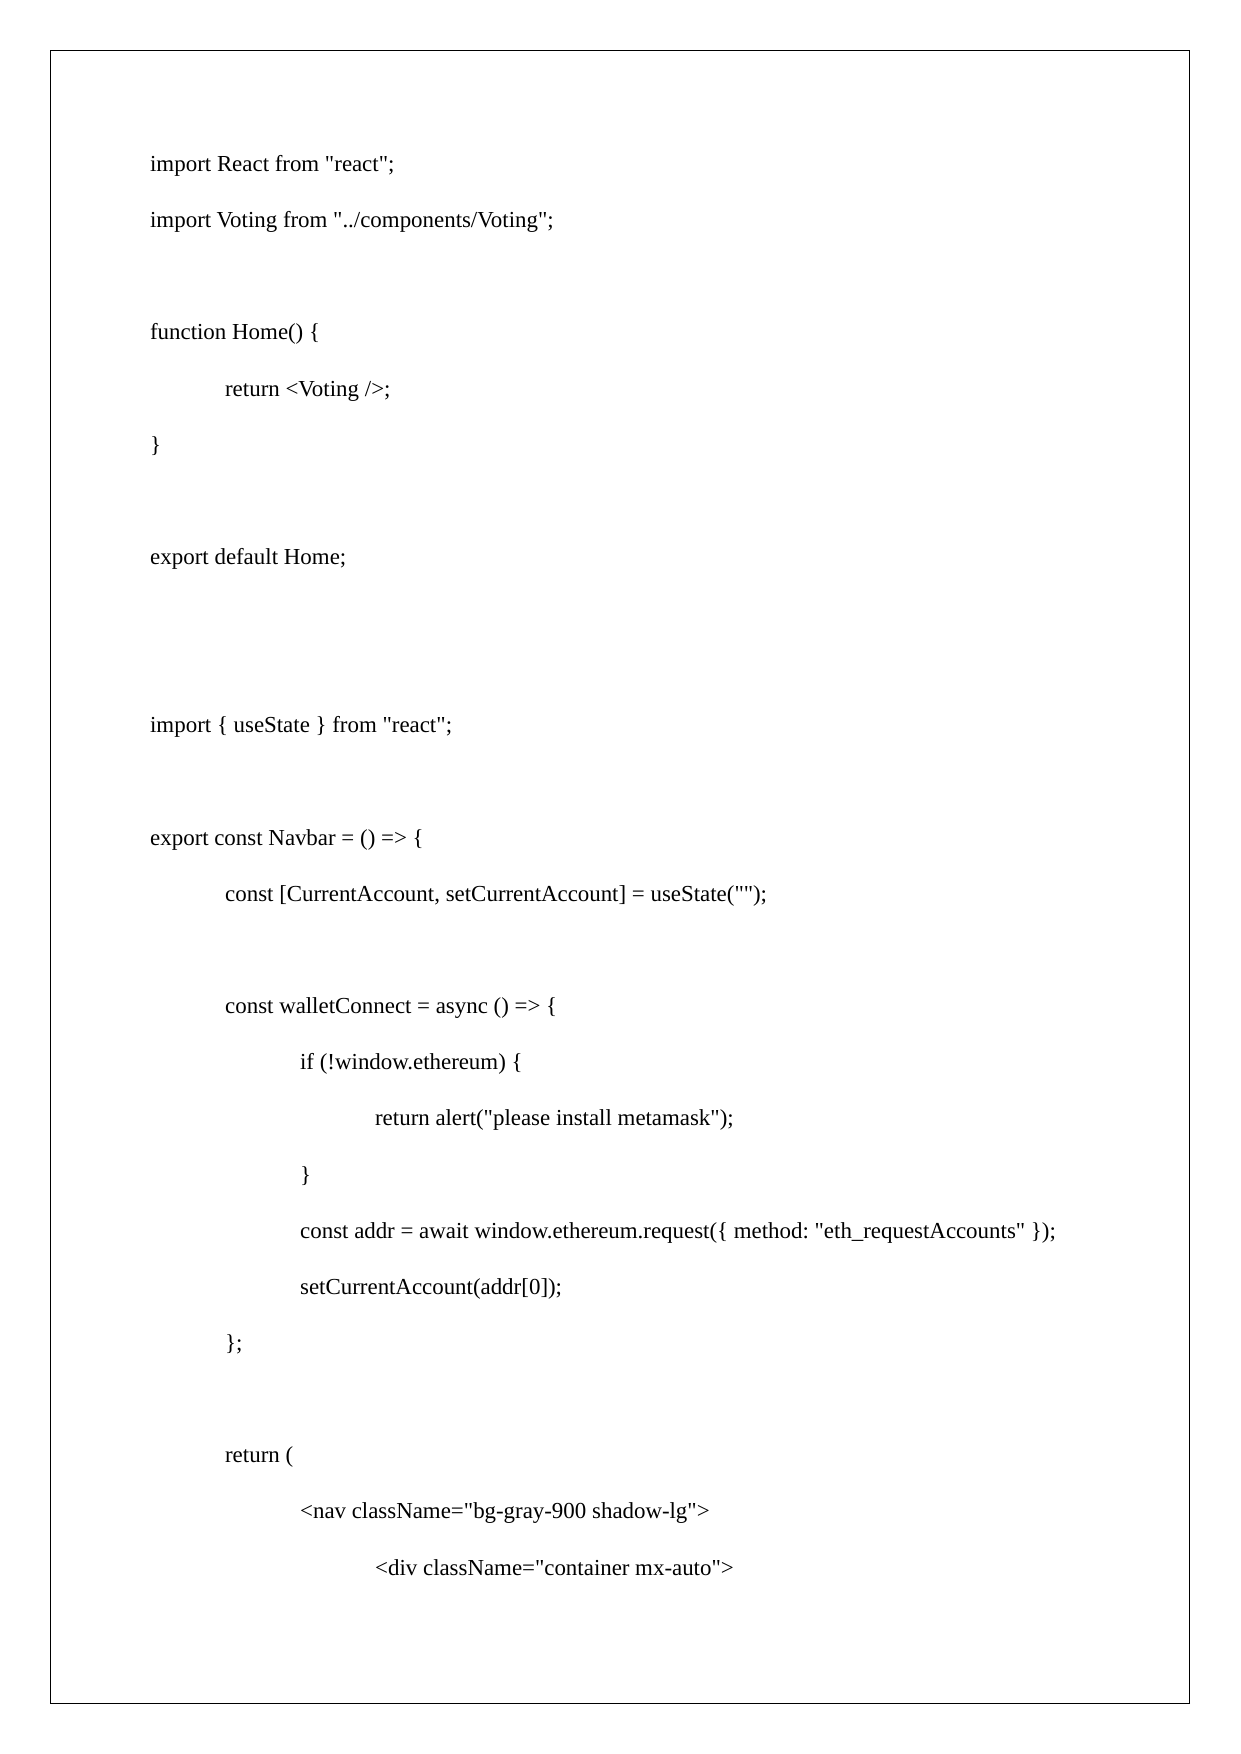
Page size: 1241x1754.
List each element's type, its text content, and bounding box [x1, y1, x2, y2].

text const [CurrentAccount, setCurrentAccount] = useState(""); [150, 880, 1090, 906]
text } [150, 1161, 1090, 1187]
text <nav className="bg-gray-900 shadow-lg"> [150, 1497, 1090, 1524]
text import { useState } from "react"; [150, 711, 1090, 738]
text function Home() { [150, 318, 1090, 345]
text return <Voting />; [150, 374, 1090, 401]
text const walletConnect = async () => { [150, 992, 1090, 1018]
text if (!window.ethereum) { [150, 1048, 1090, 1075]
text export default Home; [150, 543, 1090, 569]
text import Voting from "../components/Voting"; [150, 206, 1090, 232]
text } [150, 431, 1090, 457]
text setCurrentAccount(addr[0]); [150, 1273, 1090, 1299]
text }; [150, 1329, 1090, 1355]
text import React from "react"; [150, 150, 1090, 176]
text export const Navbar = () => { [150, 824, 1090, 850]
text return alert("please install metamask"); [150, 1104, 1090, 1131]
text <div className="container mx-auto"> [150, 1554, 1090, 1580]
text const addr = await window.ethereum.request({ method: "eth_requestAccounts" }); [150, 1217, 1090, 1243]
text return ( [150, 1441, 1090, 1468]
